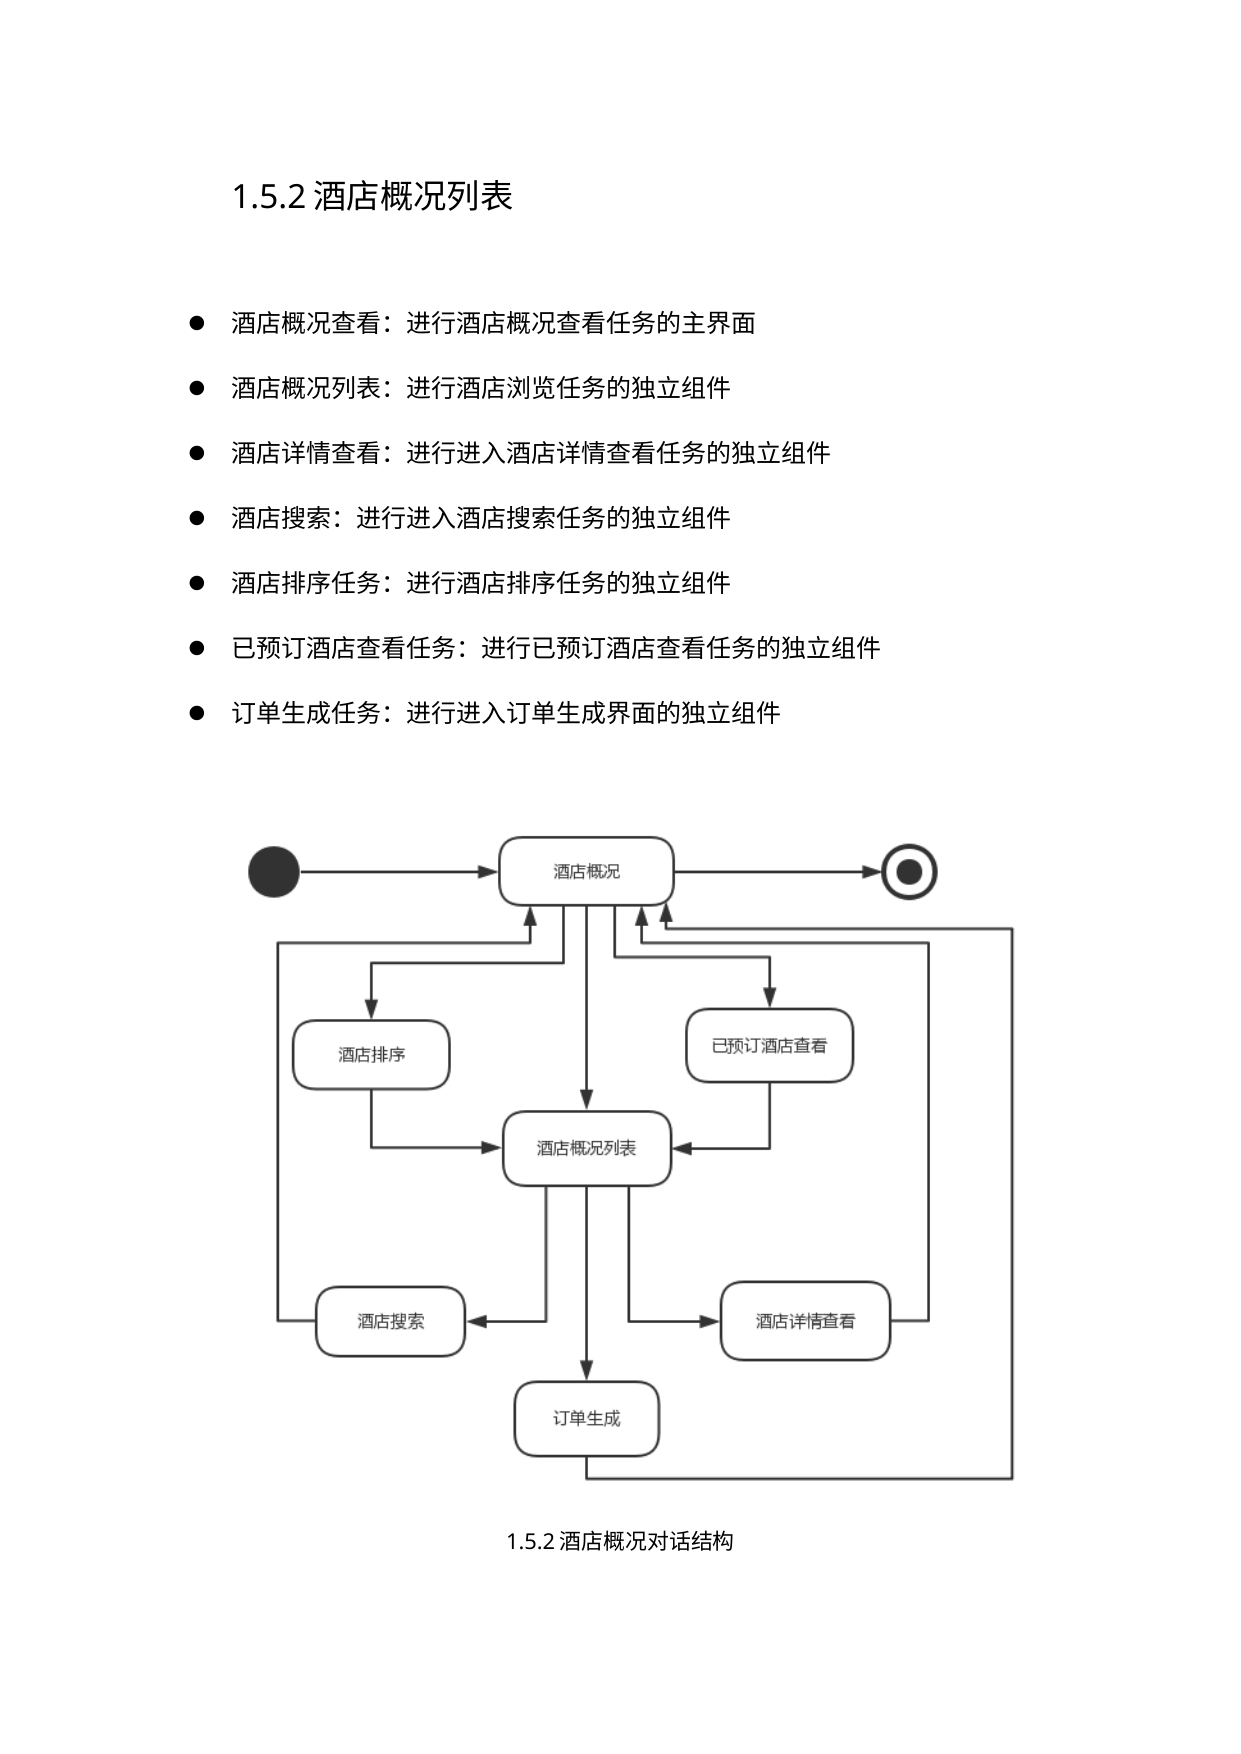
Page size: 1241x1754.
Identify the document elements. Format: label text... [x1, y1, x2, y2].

list 酒店概况列表：进行酒店浏览任务的独立组件 [187, 354, 1053, 419]
list 订单生成任务：进行进入订单生成界面的独立组件 [187, 679, 1053, 744]
list 酒店搜索：进行进入酒店搜索任务的独立组件 [187, 484, 1053, 549]
list 已预订酒店查看任务：进行已预订酒店查看任务的独立组件 [187, 614, 1053, 679]
subtitle 1.5.2酒店概况列表 [187, 162, 1053, 227]
picture [187, 776, 1053, 1519]
list 酒店排序任务：进行酒店排序任务的独立组件 [187, 549, 1053, 614]
list 酒店详情查看：进行进入酒店详情查看任务的独立组件 [187, 419, 1053, 484]
list 酒店概况查看：进行酒店概况查看任务的主界面 [187, 289, 1053, 354]
text 1.5.2酒店概况对话结构 [187, 1524, 1053, 1556]
